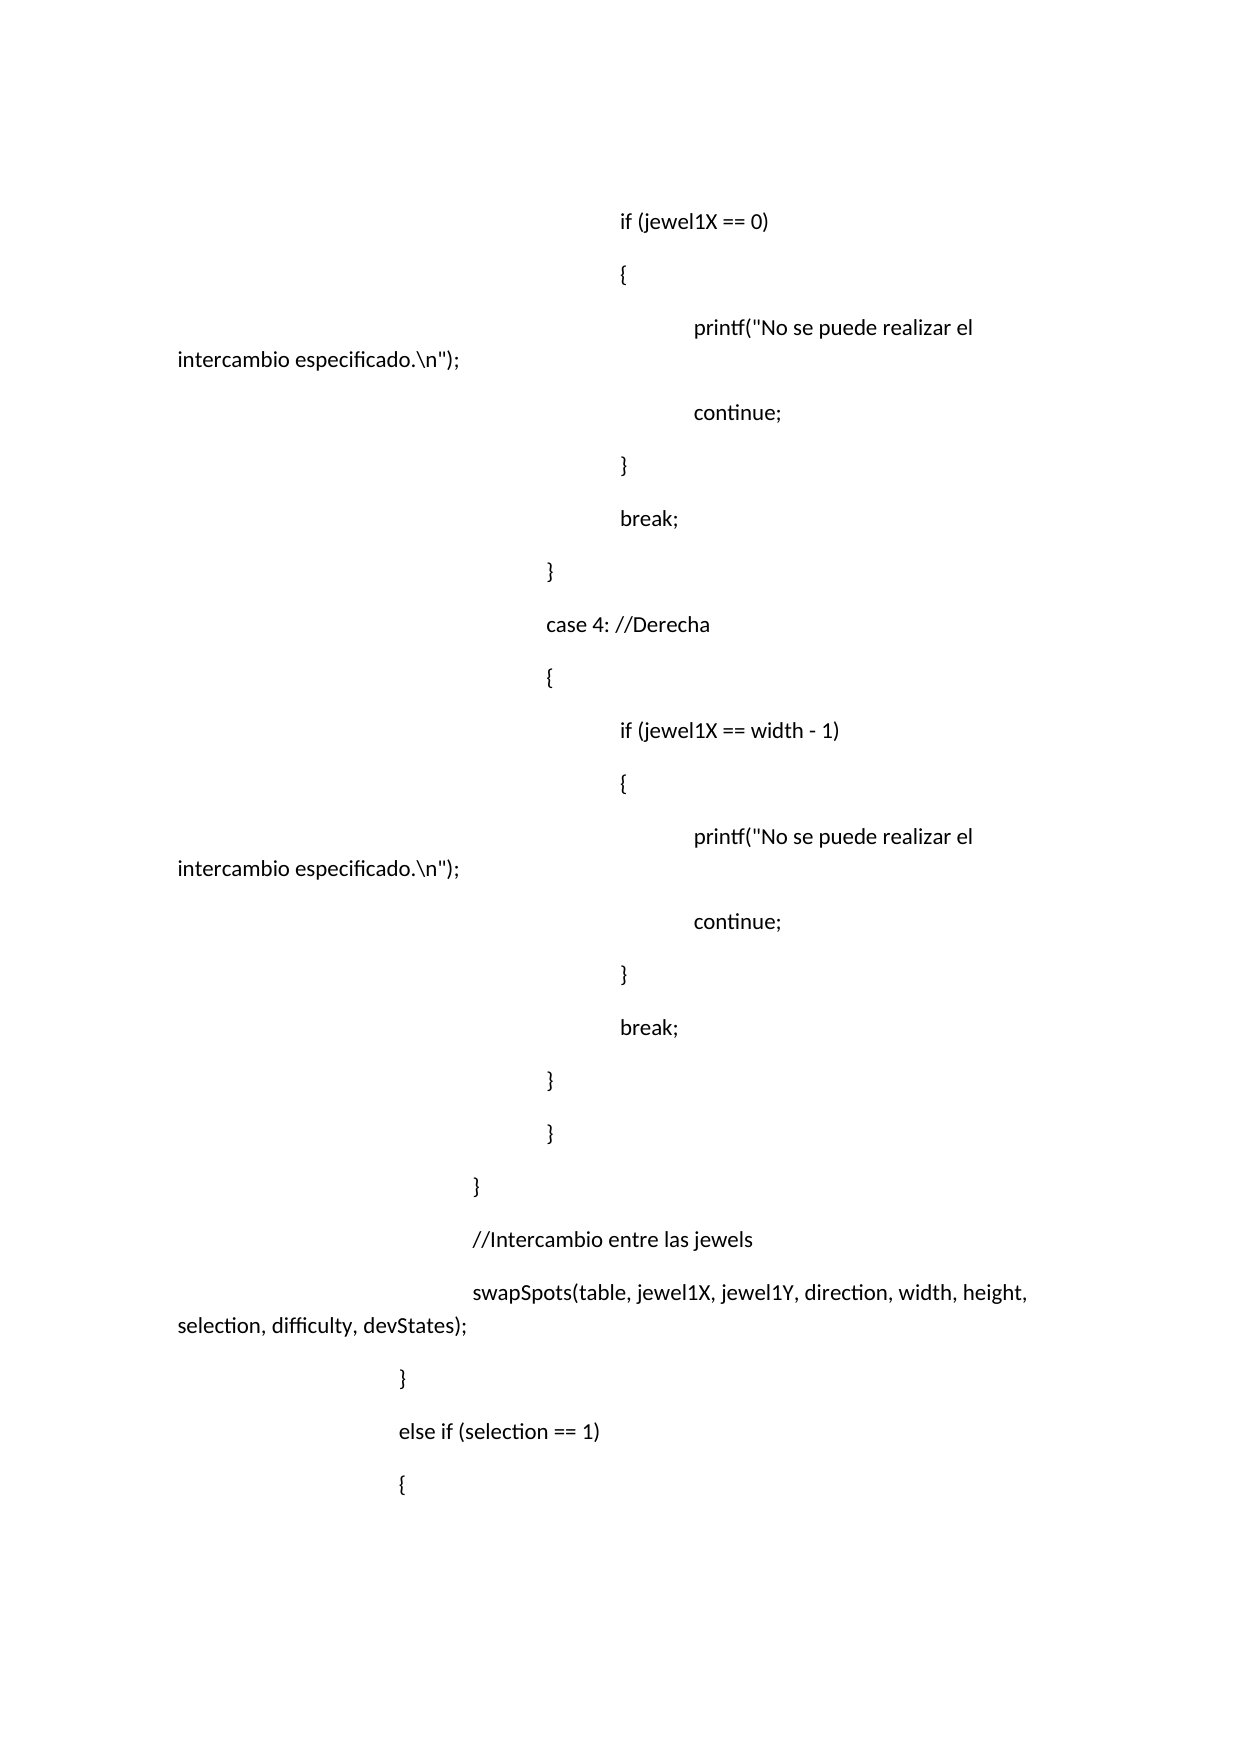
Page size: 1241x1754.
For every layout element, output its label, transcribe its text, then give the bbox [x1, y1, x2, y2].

text } [177, 1066, 1063, 1094]
text } [177, 1119, 1063, 1147]
text } [177, 1172, 1063, 1201]
text printf("No se puede realizar el intercambio especificado.\n"); [177, 822, 1063, 882]
text continue; [177, 398, 1063, 426]
text { [177, 260, 1063, 288]
text { [177, 769, 1063, 797]
text break; [177, 1013, 1063, 1041]
text } [177, 1364, 1063, 1392]
text break; [177, 504, 1063, 532]
text } [177, 451, 1063, 479]
text continue; [177, 907, 1063, 935]
text if (jewel1X == width - 1) [177, 716, 1063, 744]
text //Intercambio entre las jewels [177, 1226, 1063, 1253]
text { [177, 1470, 1063, 1498]
text else if (selection == 1) [177, 1417, 1063, 1445]
text } [177, 960, 1063, 988]
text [177, 313, 1063, 373]
text { [177, 663, 1063, 691]
text if (jewel1X == 0) [177, 207, 1063, 235]
text } [177, 557, 1063, 585]
text swapSpots(table, jewel1X, jewel1Y, direction, width, height, selection, difficulty, devStates); [177, 1278, 1063, 1339]
text case 4: //Derecha [177, 610, 1063, 638]
